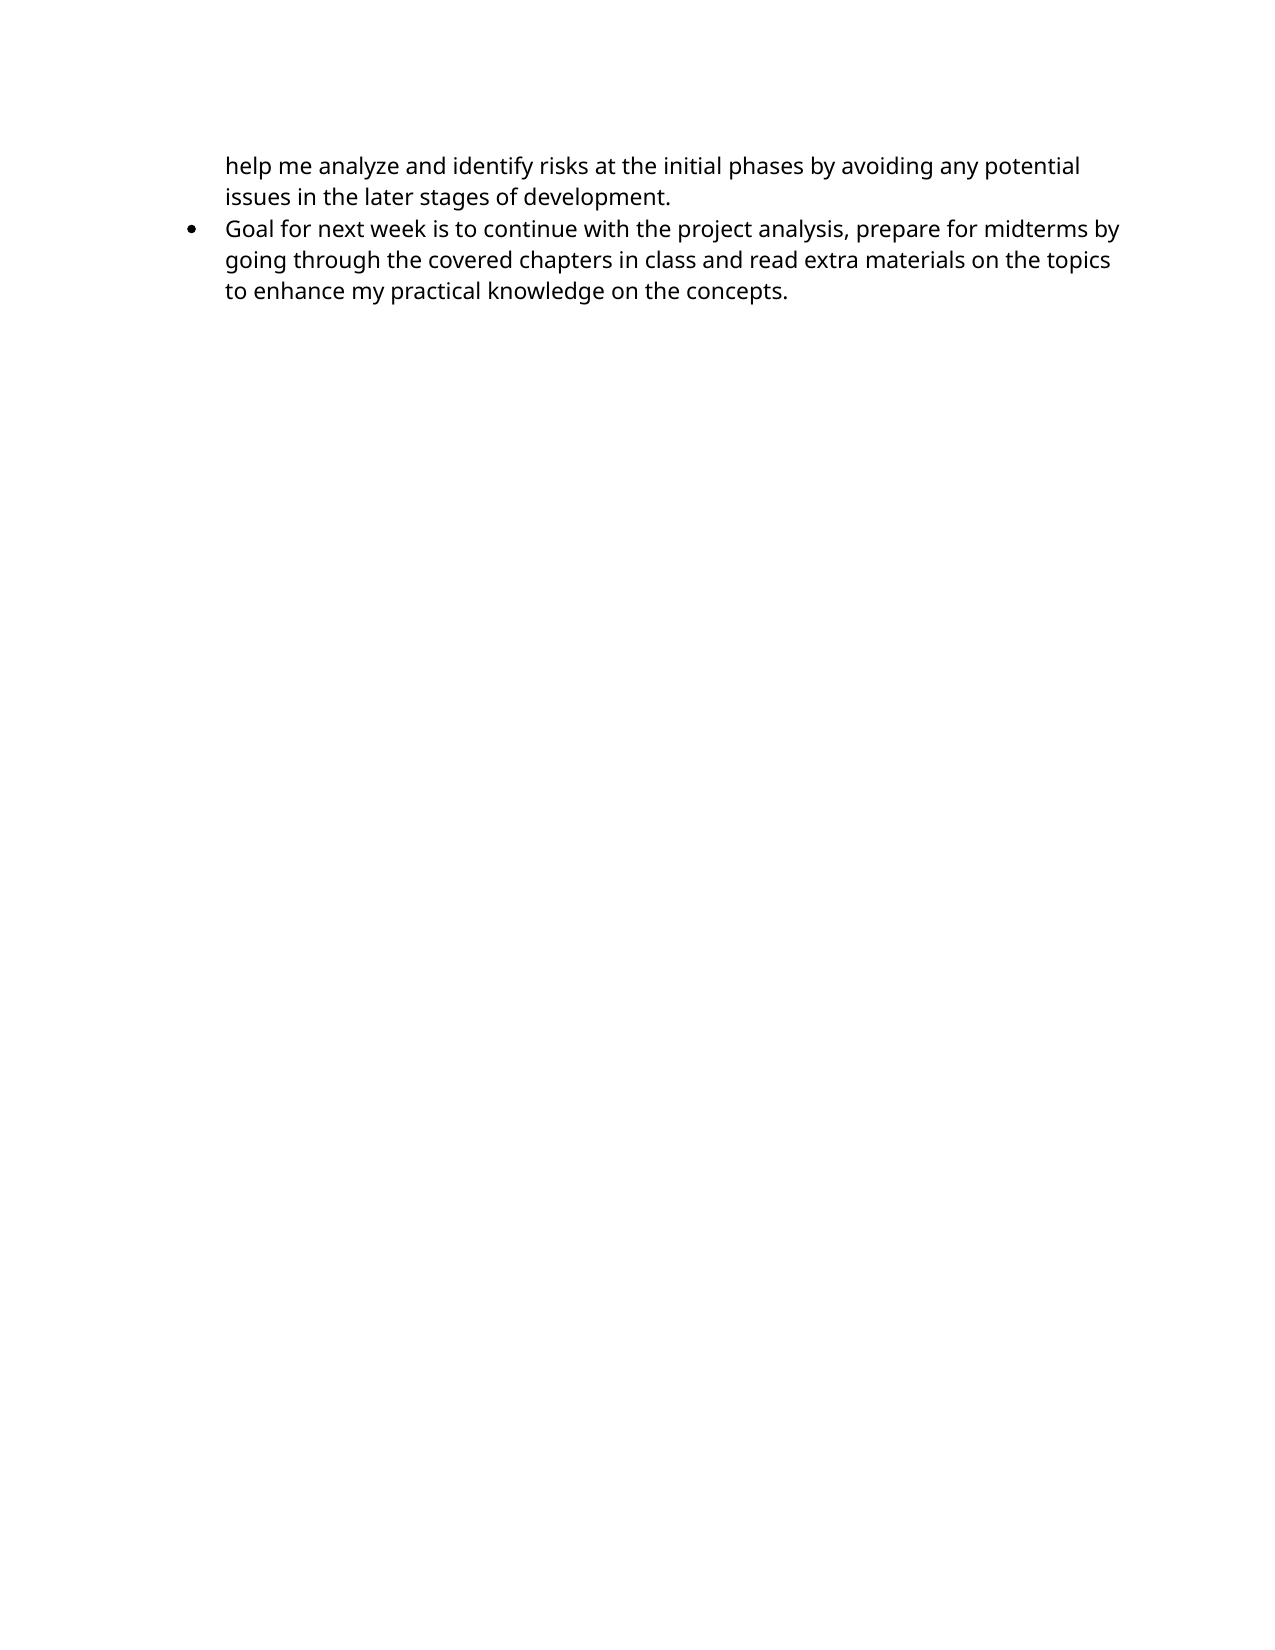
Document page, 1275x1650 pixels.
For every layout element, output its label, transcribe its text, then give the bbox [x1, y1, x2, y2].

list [187, 150, 1125, 212]
list Goal for next week is to continue with the project analysis, prepare for midterms by going through the covered chapters in class and read extra materials on the topics to enhance my practical knowledge on the concepts. [187, 212, 1125, 306]
